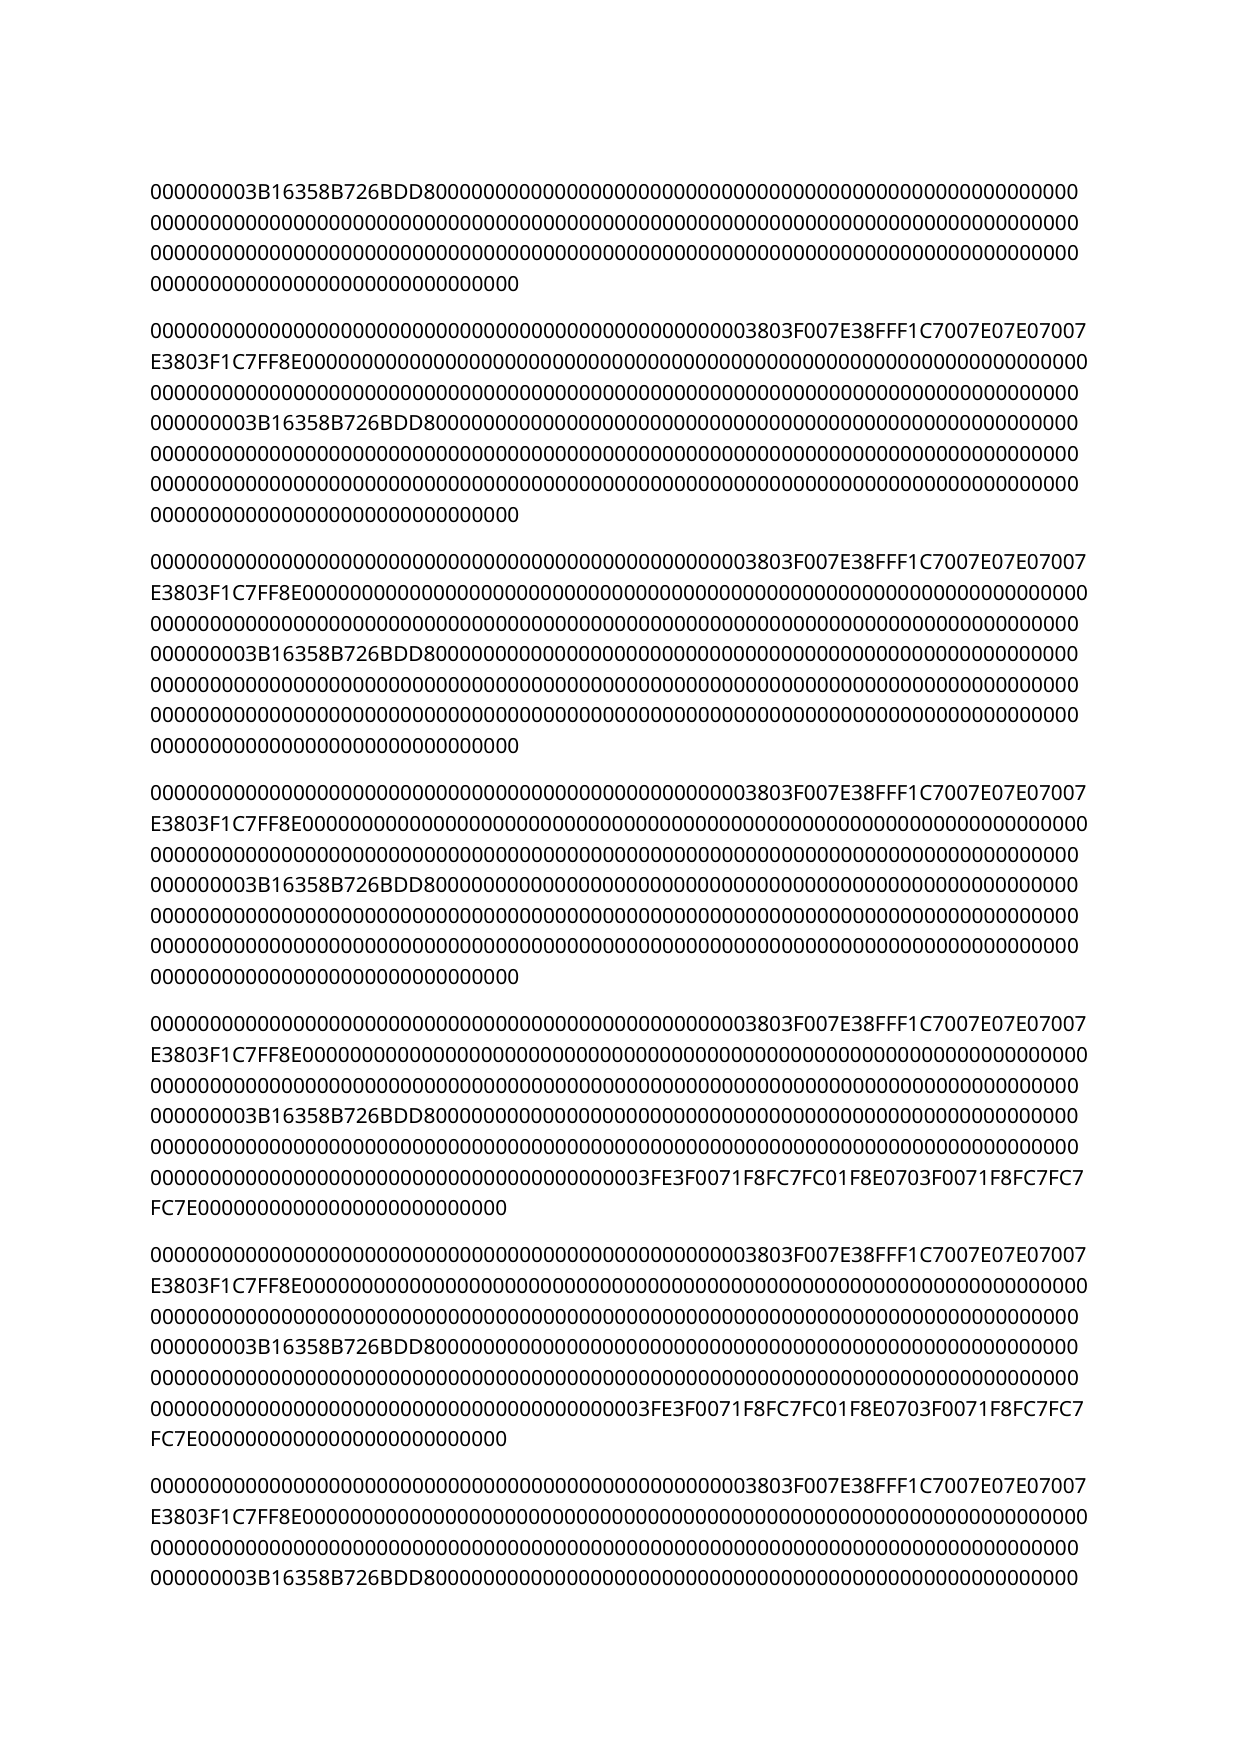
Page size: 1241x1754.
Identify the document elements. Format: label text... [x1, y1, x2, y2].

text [150, 1472, 1090, 1592]
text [150, 177, 1090, 297]
